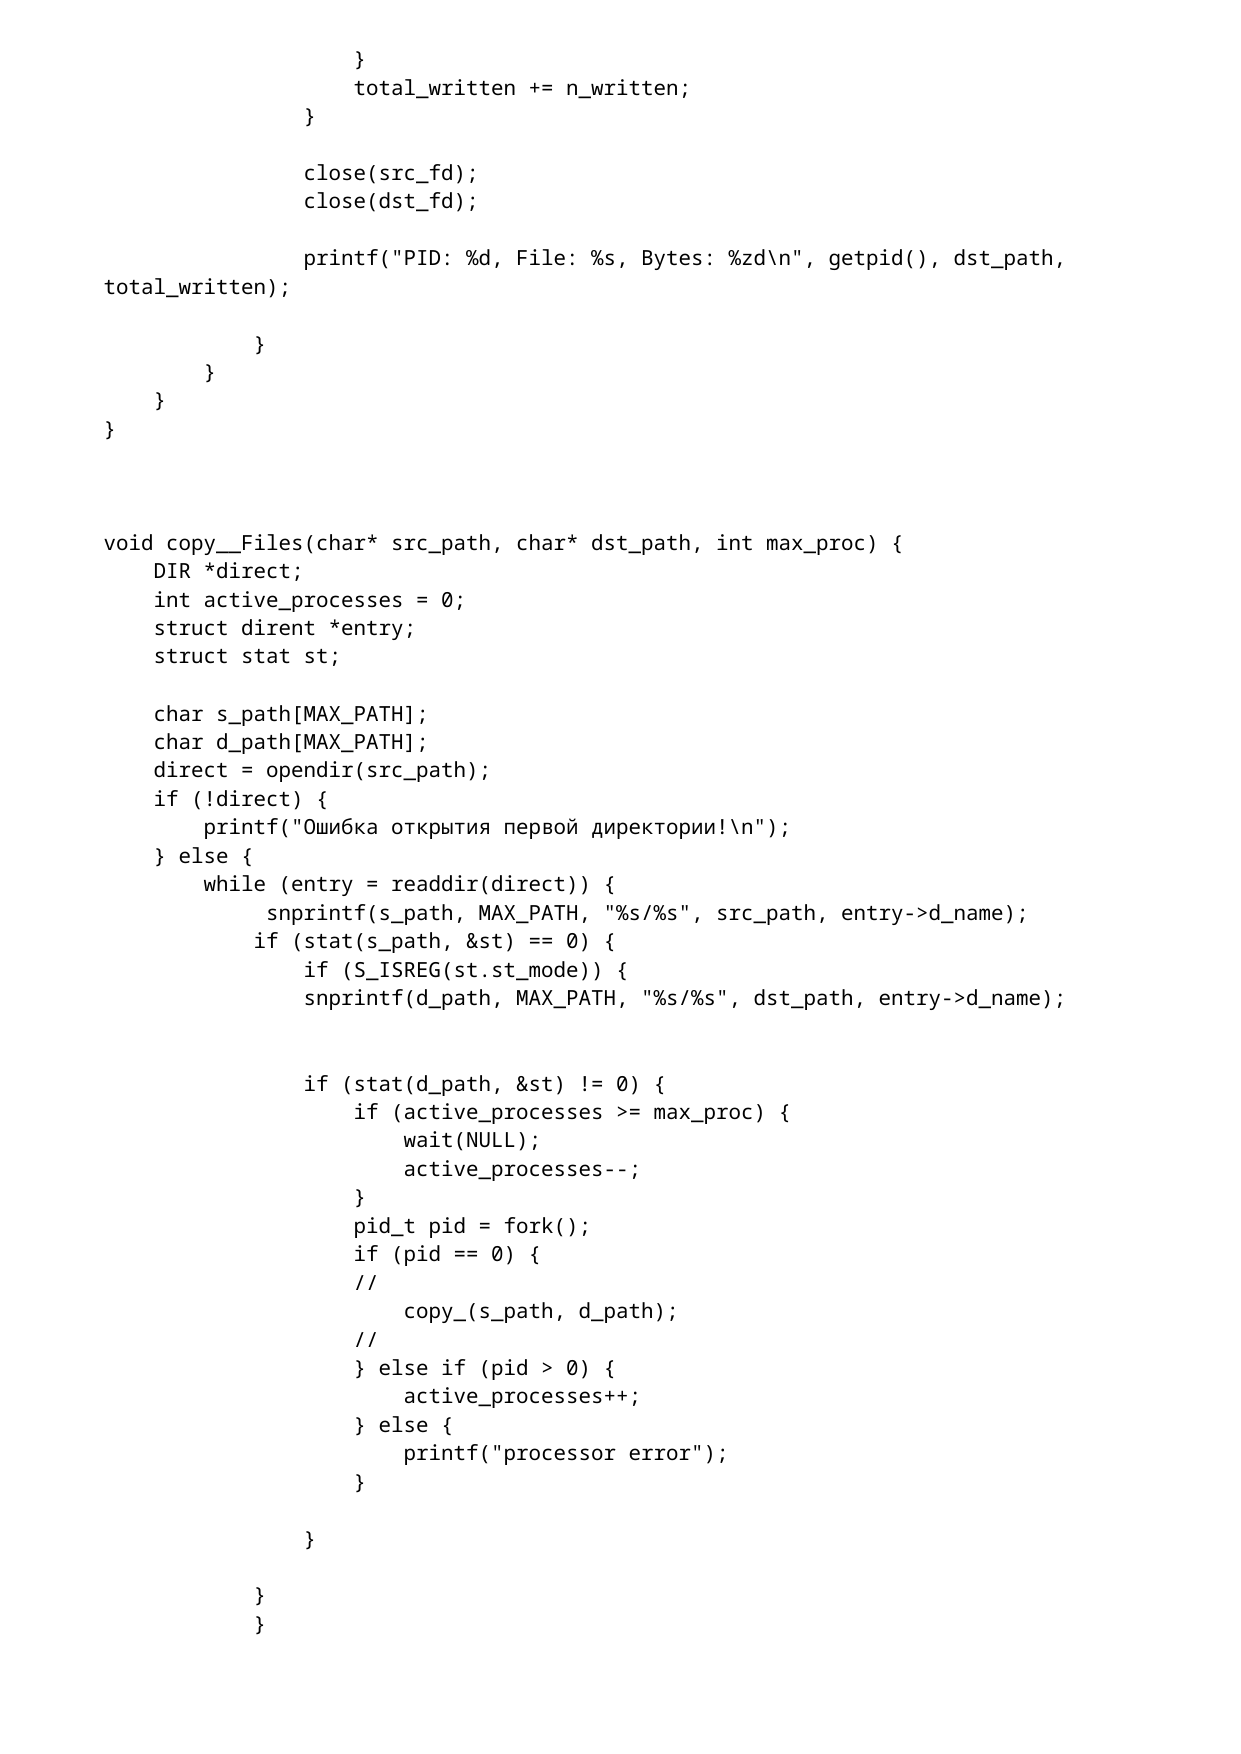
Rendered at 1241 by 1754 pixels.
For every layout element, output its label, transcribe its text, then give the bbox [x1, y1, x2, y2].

text } [103, 1182, 1167, 1211]
text direct = opendir(src_path); [103, 756, 1167, 784]
text // [103, 1268, 1167, 1296]
text struct stat st; [103, 642, 1167, 670]
text copy_(s_path, d_path); [103, 1296, 1167, 1325]
text struct dirent *entry; [103, 613, 1167, 642]
text if (stat(s_path, &st) == 0) { [103, 926, 1167, 955]
text printf("Ошибка открытия первой директории!\n"); [103, 812, 1167, 841]
text while (entry = readdir(direct)) { [103, 869, 1167, 898]
text active_processes--; [103, 1154, 1167, 1182]
text active_processes++; [103, 1382, 1167, 1410]
text // [103, 1325, 1167, 1353]
text snprintf(d_path, MAX_PATH, "%s/%s", dst_path, entry->d_name); [103, 983, 1167, 1012]
text total_written += n_written; [103, 73, 1167, 101]
text wait(NULL); [103, 1126, 1167, 1154]
text if (active_processes >= max_proc) { [103, 1097, 1167, 1126]
text } [103, 357, 1167, 386]
text close(src_fd); [103, 158, 1167, 187]
text } [103, 1609, 1167, 1637]
text pid_t pid = fork(); [103, 1211, 1167, 1239]
text printf("PID: %d, File: %s, Bytes: %zd\n", getpid(), dst_path, total_written); [103, 243, 1167, 300]
text } [103, 329, 1167, 357]
text close(dst_fd); [103, 187, 1167, 215]
text } [103, 1467, 1167, 1495]
text } [103, 1581, 1167, 1609]
text } else { [103, 841, 1167, 869]
text } [103, 386, 1167, 414]
text printf("processor error"); [103, 1438, 1167, 1467]
text char s_path[MAX_PATH]; [103, 699, 1167, 727]
text } [103, 1524, 1167, 1552]
text if (stat(d_path, &st) != 0) { [103, 1069, 1167, 1097]
text if (S_ISREG(st.st_mode)) { [103, 955, 1167, 983]
text snprintf(s_path, MAX_PATH, "%s/%s", src_path, entry->d_name); [103, 898, 1167, 926]
text char d_path[MAX_PATH]; [103, 727, 1167, 756]
text } [103, 414, 1167, 442]
text DIR *direct; [103, 556, 1167, 585]
text if (!direct) { [103, 784, 1167, 812]
text } else { [103, 1410, 1167, 1438]
text } else if (pid > 0) { [103, 1353, 1167, 1382]
text if (pid == 0) { [103, 1239, 1167, 1268]
text int active_processes = 0; [103, 585, 1167, 613]
text } [103, 44, 1167, 73]
text void copy__Files(char* src_path, char* dst_path, int max_proc) { [103, 528, 1167, 556]
text } [103, 101, 1167, 130]
